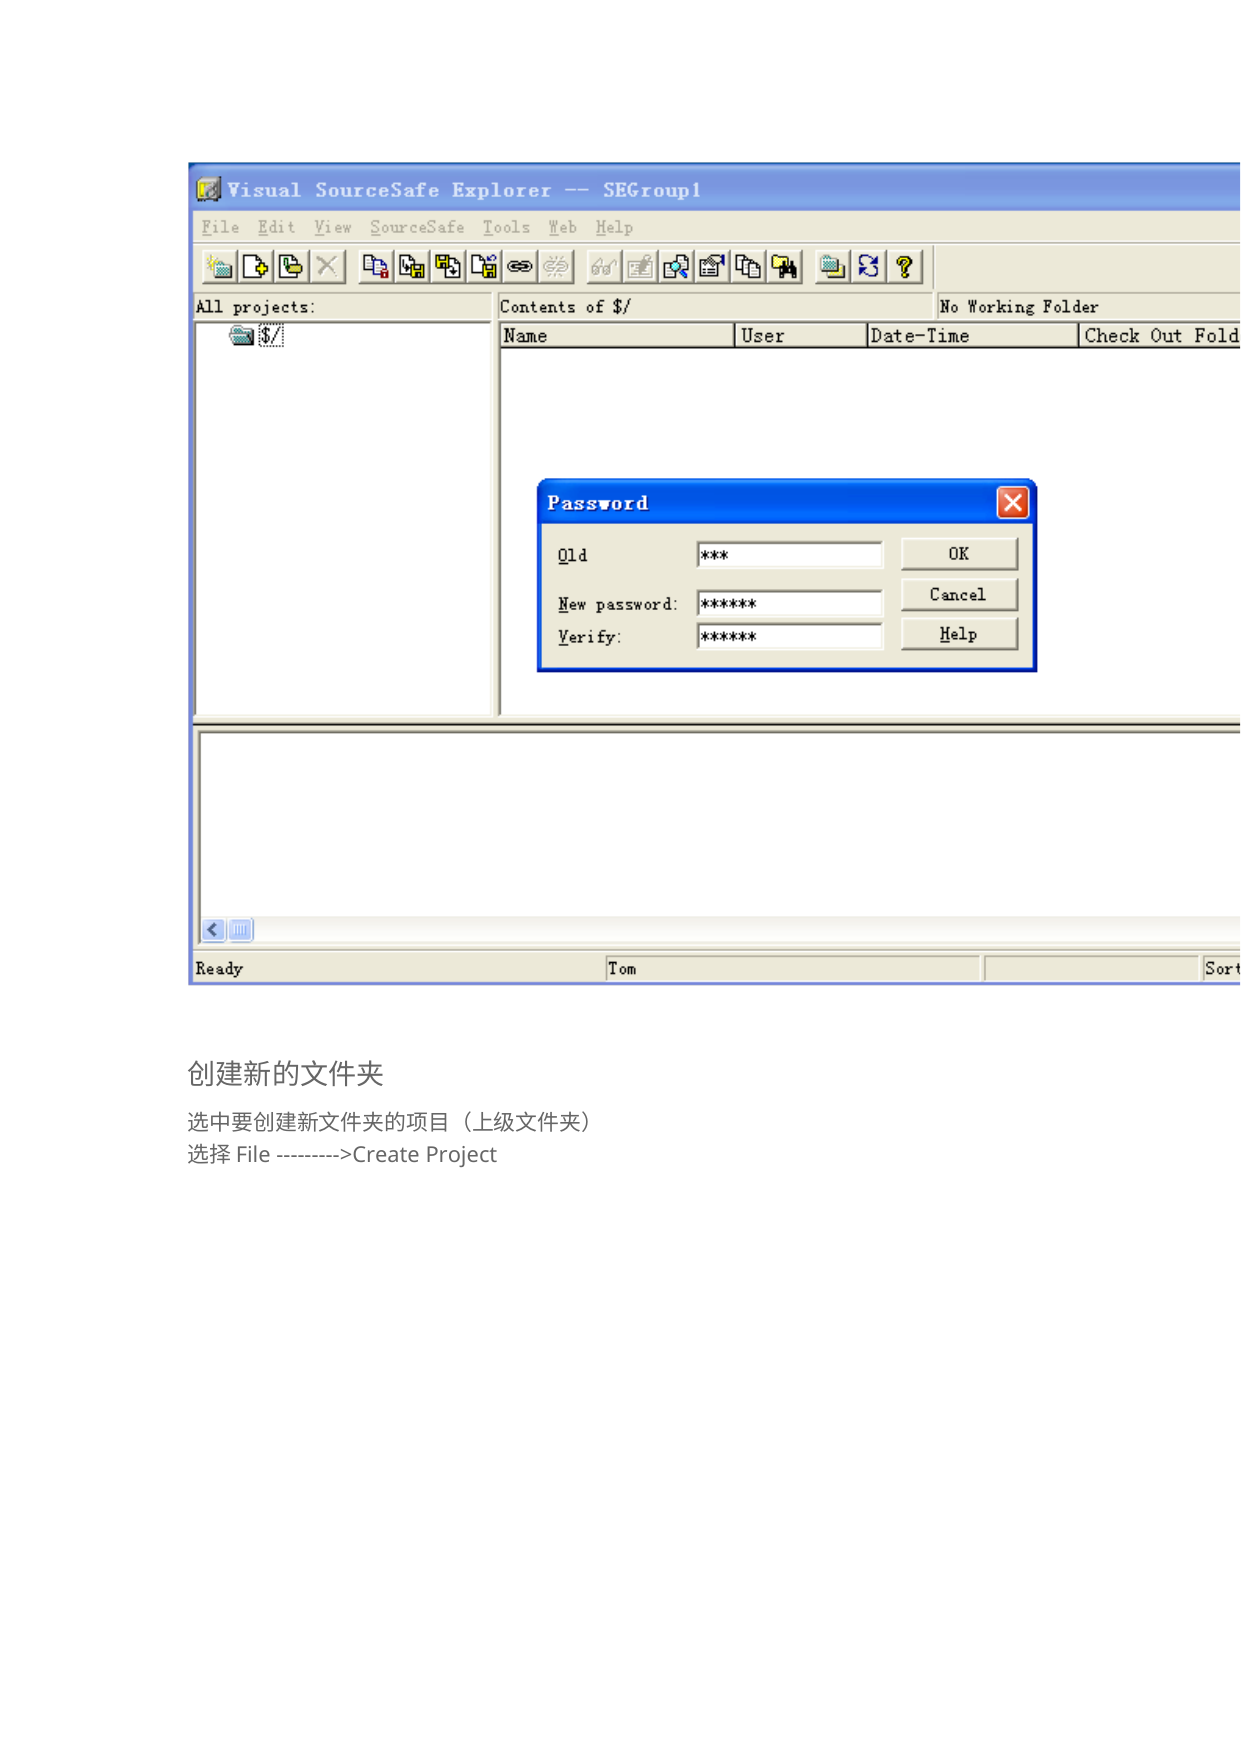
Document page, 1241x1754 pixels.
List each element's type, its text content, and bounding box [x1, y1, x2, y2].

picture [187, 162, 1241, 987]
text 选中要创建新文件夹的项目（上级文件夹） 选择File --------->Create Project [187, 1104, 1053, 1169]
text 创建新的文件夹 [187, 1039, 1053, 1104]
